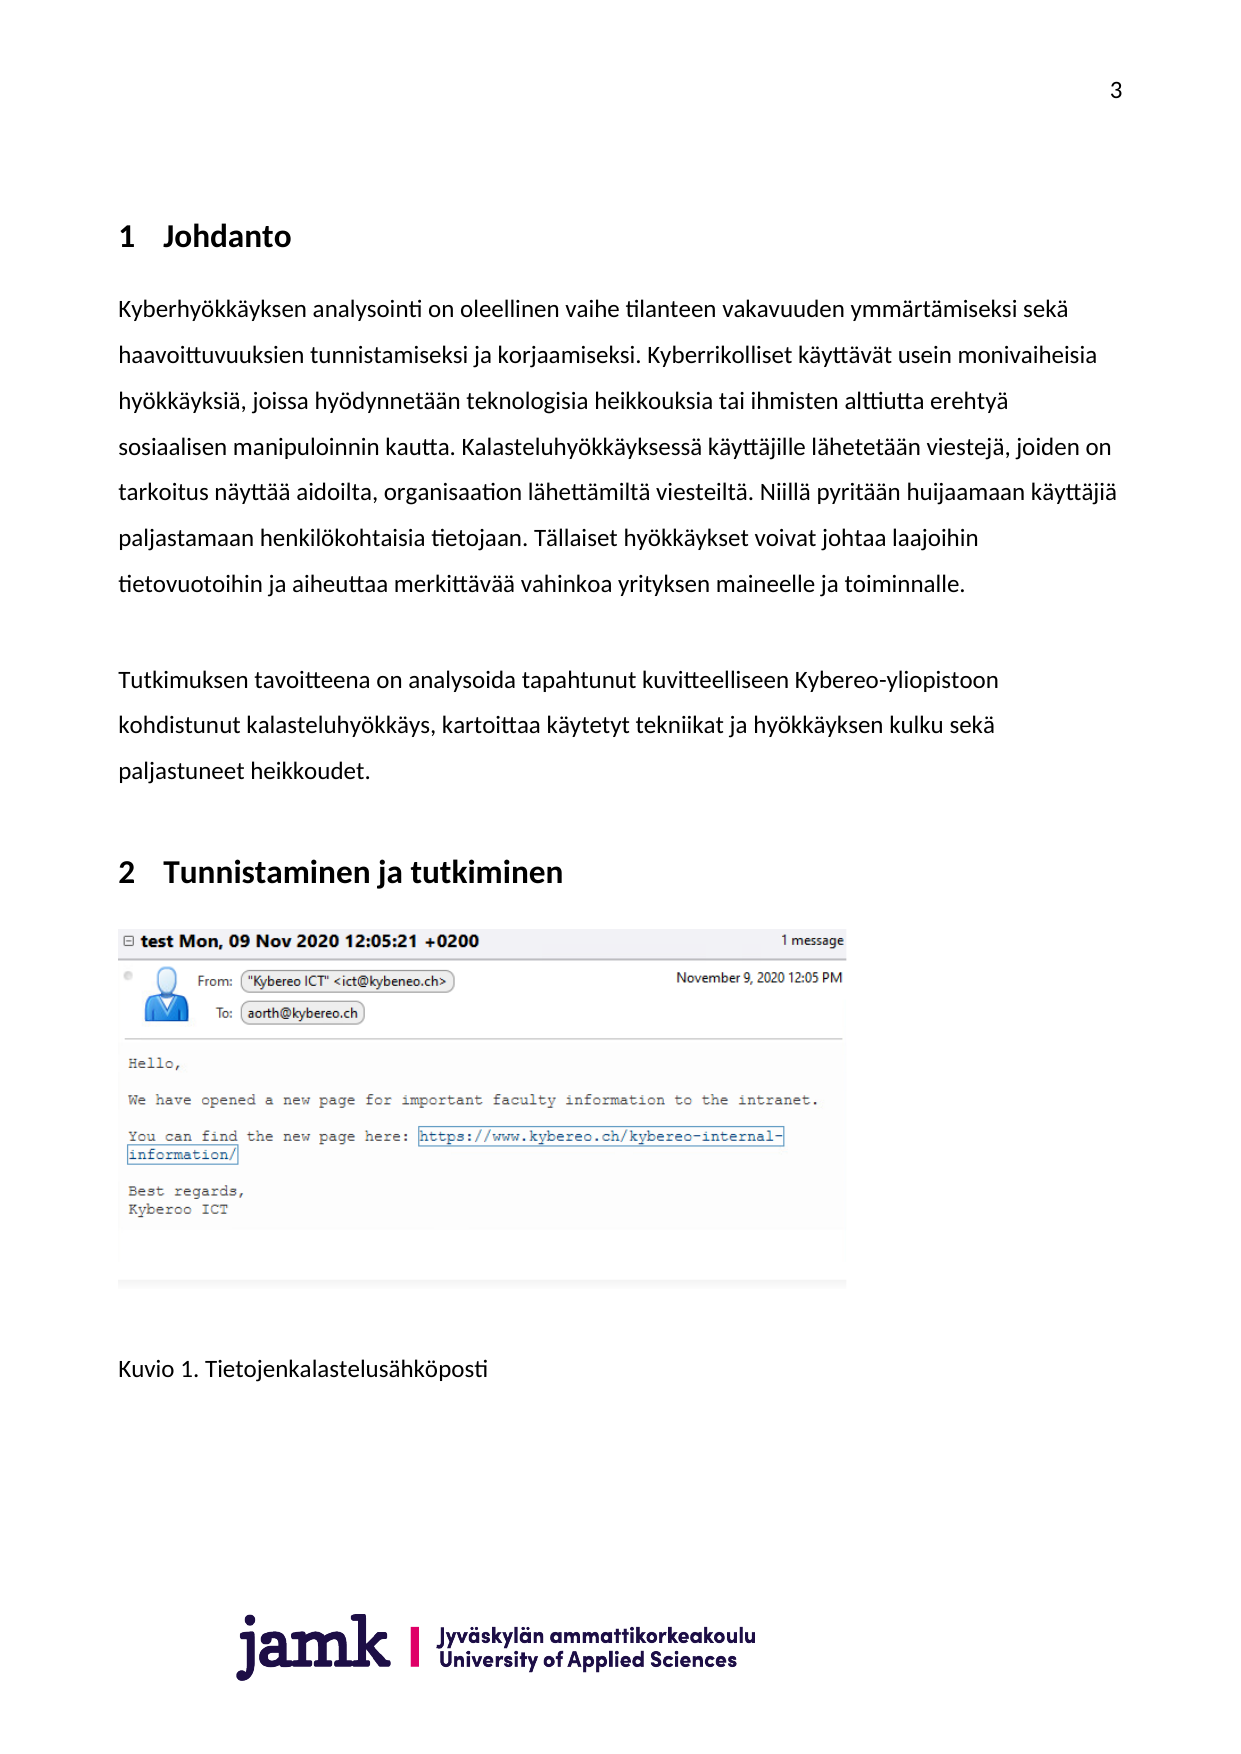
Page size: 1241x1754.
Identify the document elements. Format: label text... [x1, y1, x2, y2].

picture [118, 929, 847, 1289]
picture [236, 1614, 755, 1681]
text Tutkimuksen tavoitteena on analysoida tapahtunut kuvitteelliseen Kybereo-yliopistoon kohdistunut kalasteluhyökkäys, kartoittaa käytetyt tekniikat ja hyökkäyksen kulku sekä paljastuneet heikkoudet. [118, 664, 1122, 786]
text Kuvio 1. Tietojenkalastelusähköposti [118, 1353, 1122, 1384]
text Kyberhyökkäyksen analysointi on oleellinen vaihe tilanteen vakavuuden ymmärtämiseksi sekä haavoittuvuuksien tunnistamiseksi ja korjaamiseksi. Kyberrikolliset käyttävät usein monivaiheisia hyökkäyksiä, joissa hyödynnetään teknologisia heikkouksia tai ihmisten alttiutta erehtyä sosiaalisen manipuloinnin kautta. Kalasteluhyökkäyksessä käyttäjille lähetetään viestejä, joiden on tarkoitus näyttää aidoilta, organisaation lähettämiltä viesteiltä. Niillä pyritään huijaamaan käyttäjiä paljastamaan henkilökohtaisia tietojaan. Tällaiset hyökkäykset voivat johtaa laajoihin tietovuotoihin ja aiheuttaa merkittävää vahinkoa yrityksen maineelle ja toiminnalle. [118, 294, 1122, 598]
subtitle Tunnistaminen ja tutkiminen [118, 851, 1122, 892]
subtitle Johdanto [118, 215, 1122, 256]
